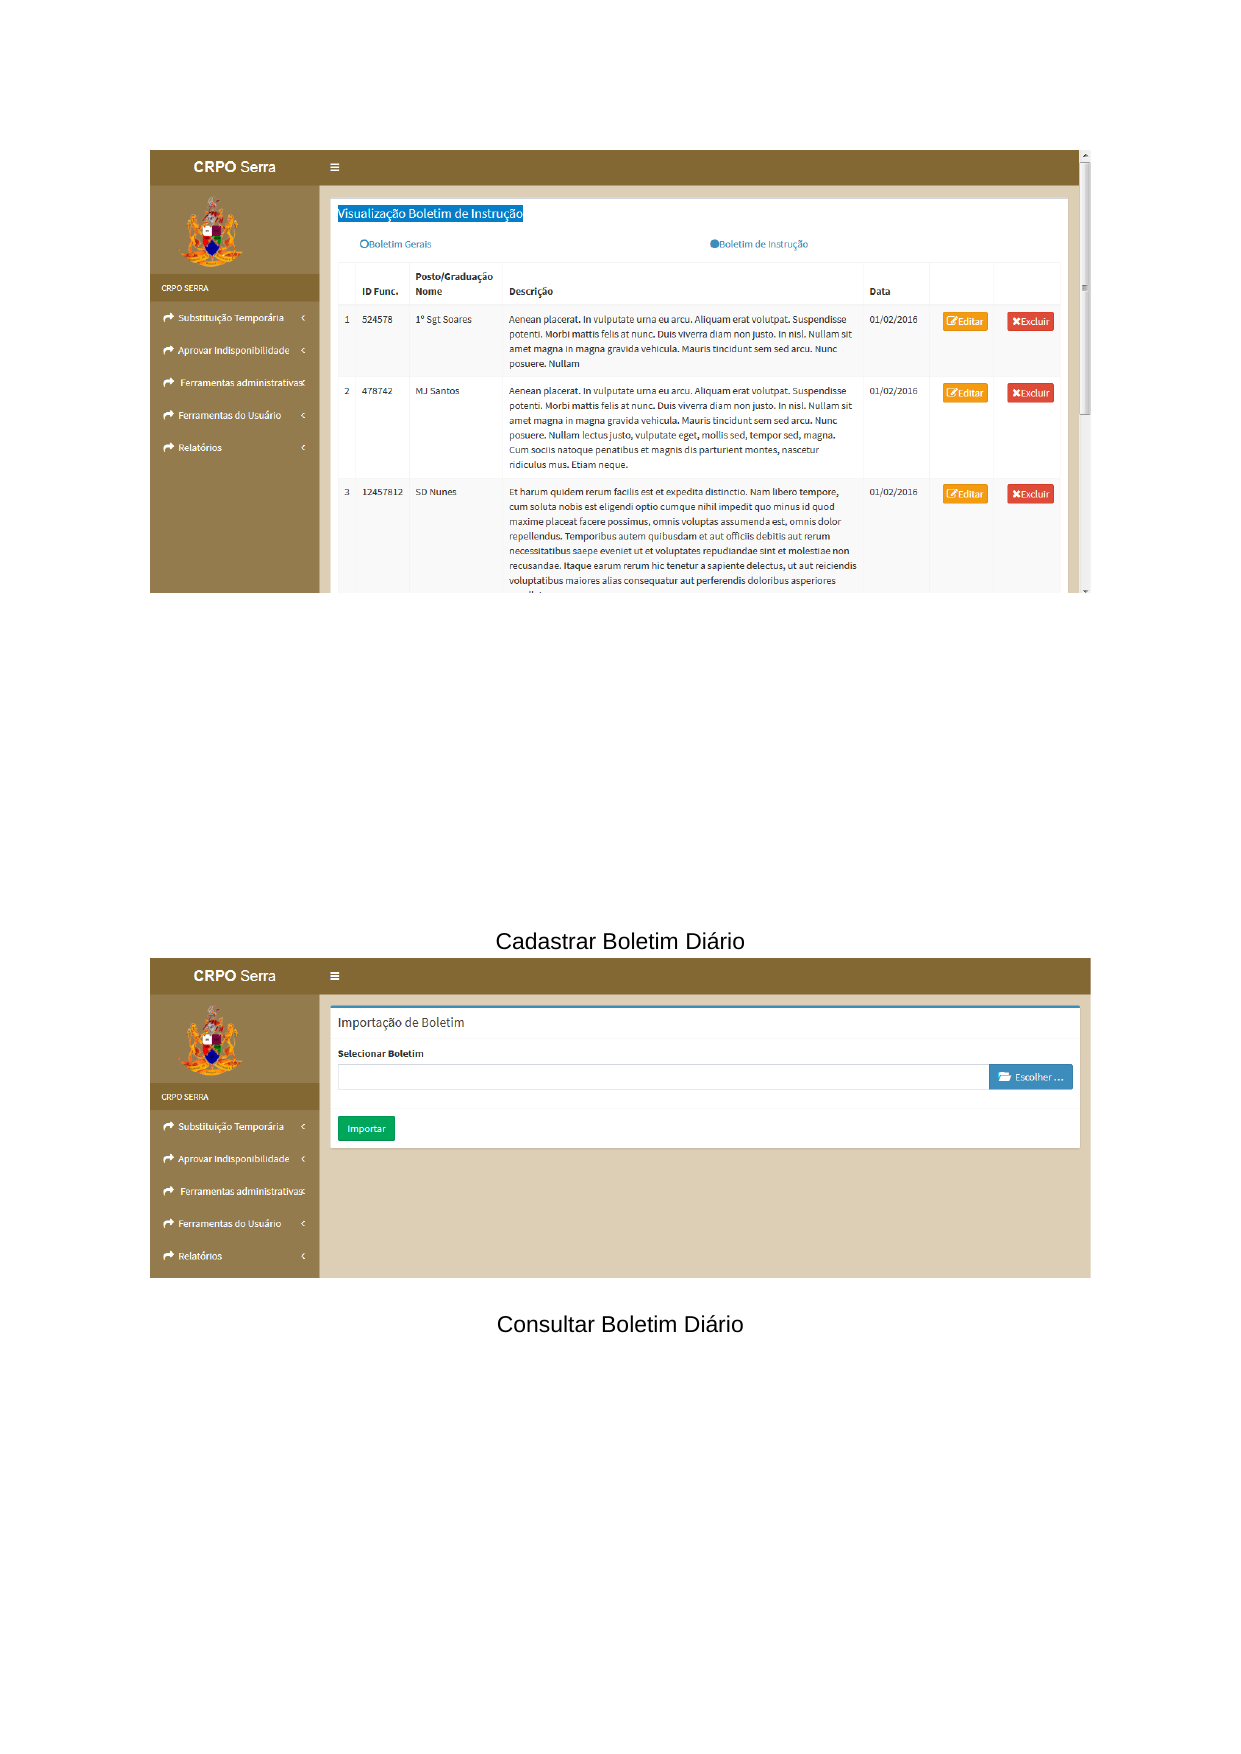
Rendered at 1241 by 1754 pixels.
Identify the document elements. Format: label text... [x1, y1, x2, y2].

picture [150, 958, 1091, 1278]
text Cadastrar Boletim Diário [150, 928, 1090, 955]
picture [150, 150, 1091, 593]
text Consultar Boletim Diário [150, 1311, 1090, 1338]
